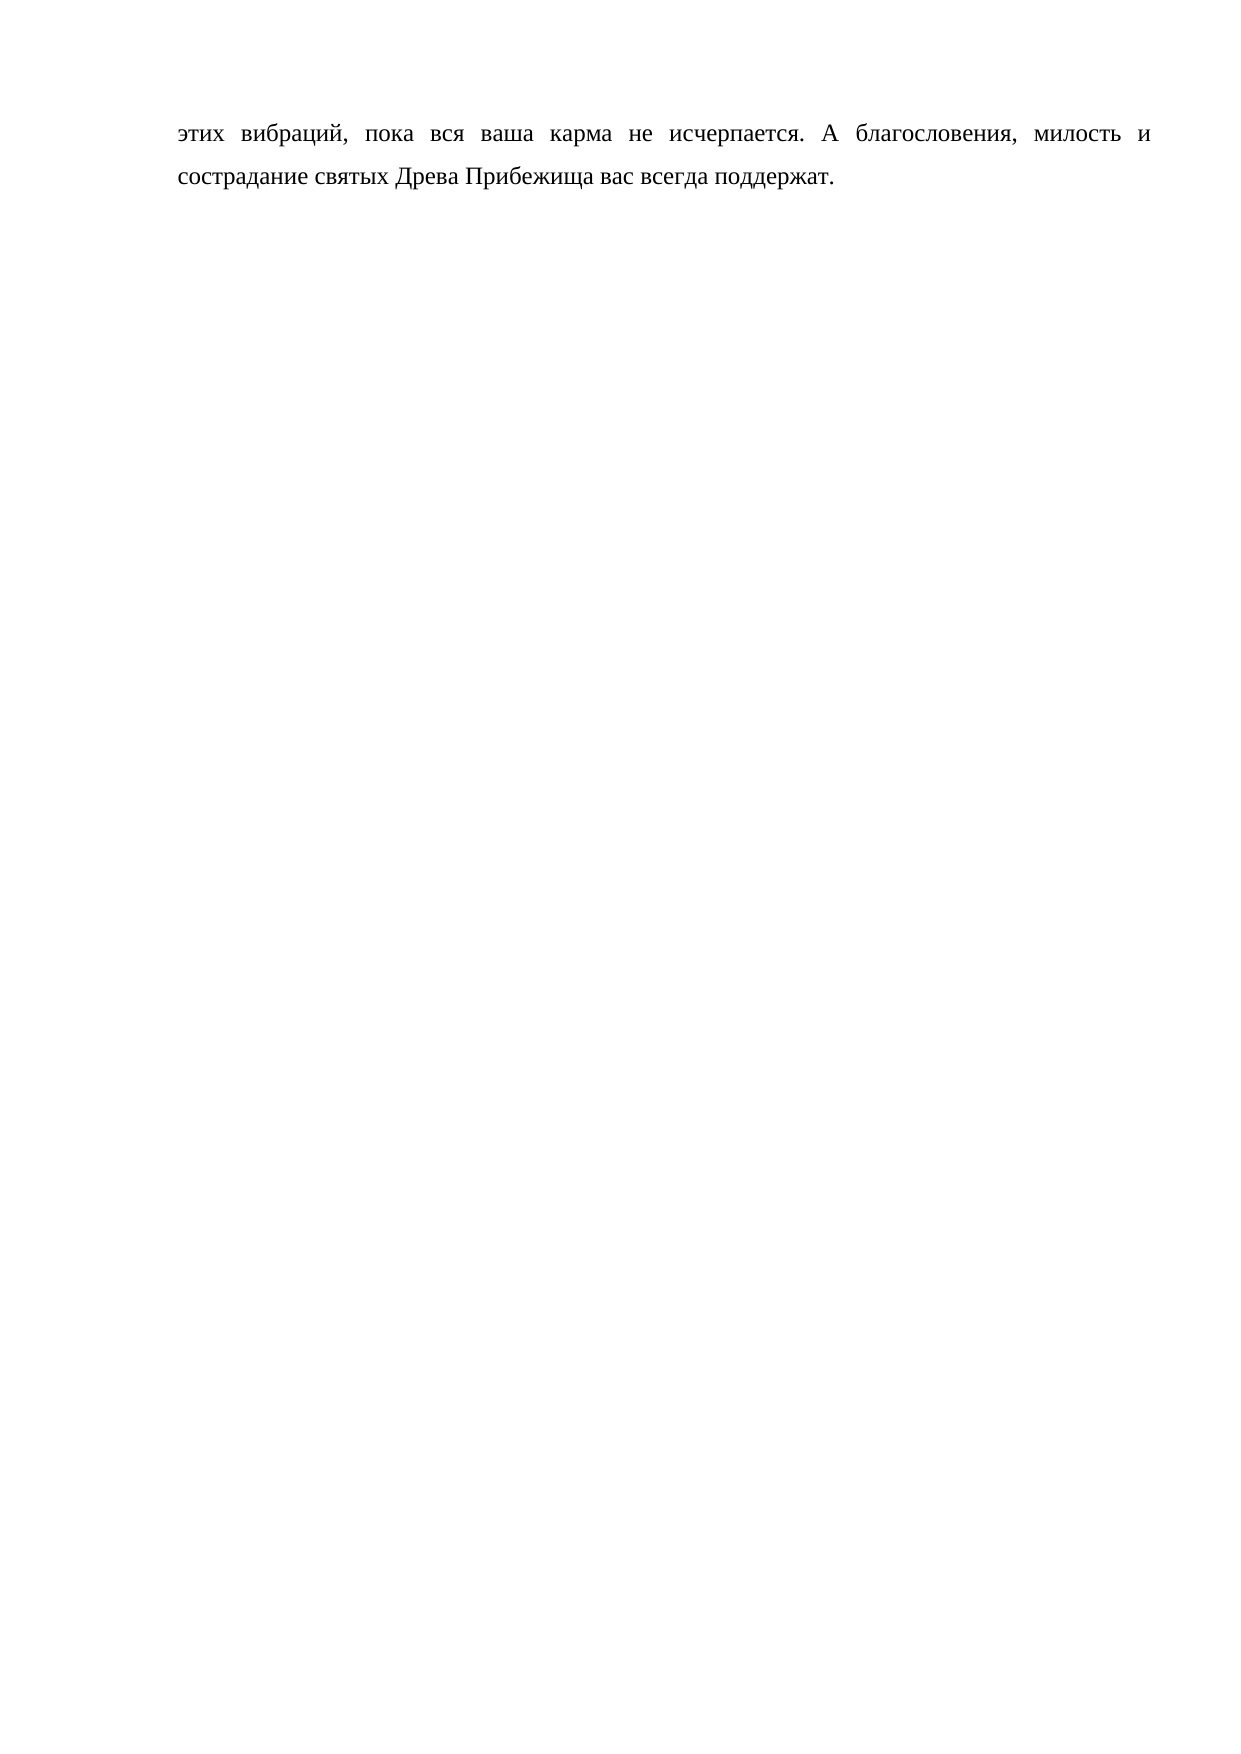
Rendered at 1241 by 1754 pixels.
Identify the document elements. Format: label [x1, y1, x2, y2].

text [177, 118, 1152, 190]
